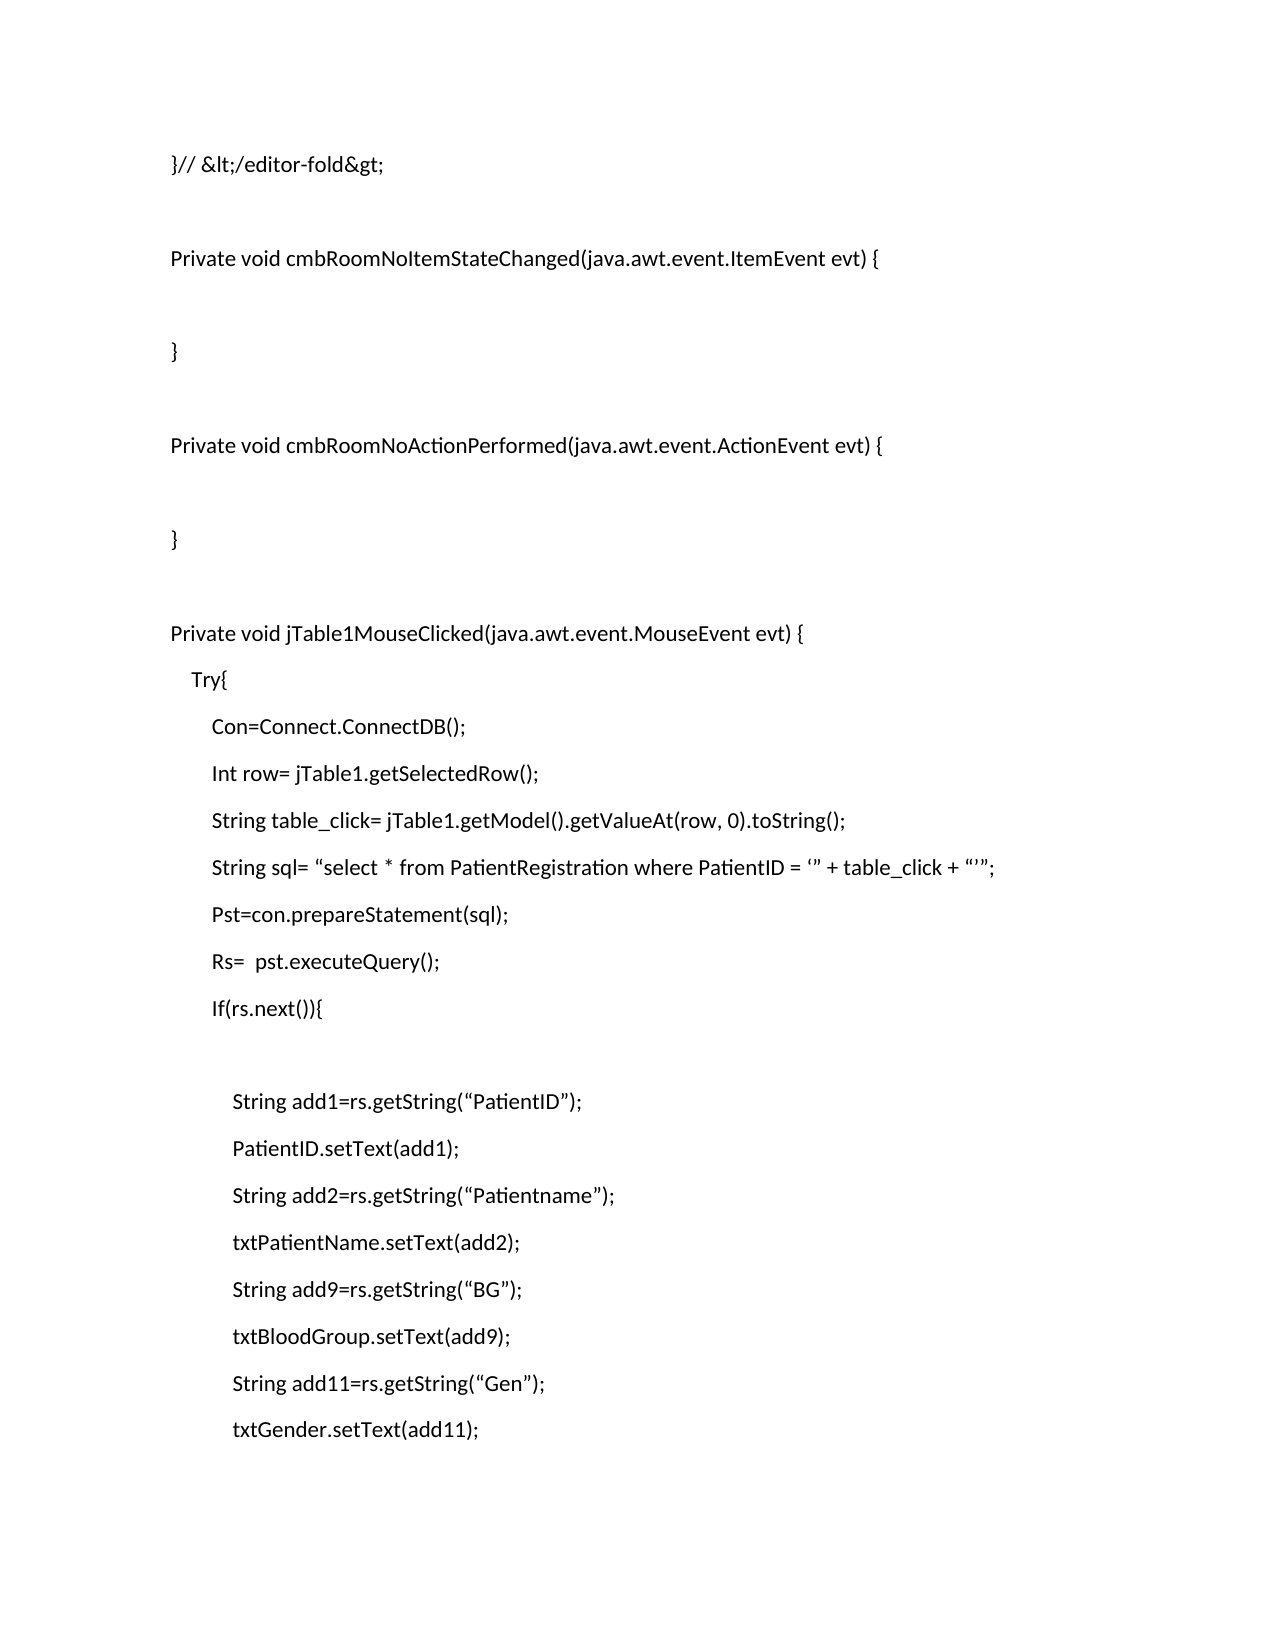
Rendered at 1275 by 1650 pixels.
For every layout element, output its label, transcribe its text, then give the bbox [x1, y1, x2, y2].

text String sql= “select * from PatientRegistration where PatientID = ‘” + table_click + “’”; [150, 853, 1125, 881]
text Int row= jTable1.getSelectedRow(); [150, 759, 1125, 787]
text txtGender.setText(add11); [150, 1416, 1125, 1444]
text Pst=con.prepareStatement(sql); [150, 900, 1125, 928]
text Private void jTable1MouseClicked(java.awt.event.MouseEvent evt) { [150, 619, 1125, 647]
text txtBloodGroup.setText(add9); [150, 1322, 1125, 1350]
text }// &lt;/editor-fold&gt; [150, 150, 1125, 178]
text String add9=rs.getString(“BG”); [150, 1275, 1125, 1303]
text PatientID.setText(add1); [150, 1134, 1125, 1162]
text String add11=rs.getString(“Gen”); [150, 1369, 1125, 1397]
text If(rs.next()){ [150, 994, 1125, 1022]
text String table_click= jTable1.getModel().getValueAt(row, 0).toString(); [150, 806, 1125, 834]
text txtPatientName.setText(add2); [150, 1228, 1125, 1256]
text String add1=rs.getString(“PatientID”); [150, 1087, 1125, 1116]
text Private void cmbRoomNoActionPerformed(java.awt.event.ActionEvent evt) { [150, 431, 1125, 459]
text Con=Connect.ConnectDB(); [150, 712, 1125, 741]
text } [150, 525, 1125, 553]
text } [150, 337, 1125, 366]
text Private void cmbRoomNoItemStateChanged(java.awt.event.ItemEvent evt) { [150, 244, 1125, 272]
text String add2=rs.getString(“Patientname”); [150, 1181, 1125, 1209]
text Rs= pst.executeQuery(); [150, 947, 1125, 975]
text Try{ [150, 666, 1125, 694]
